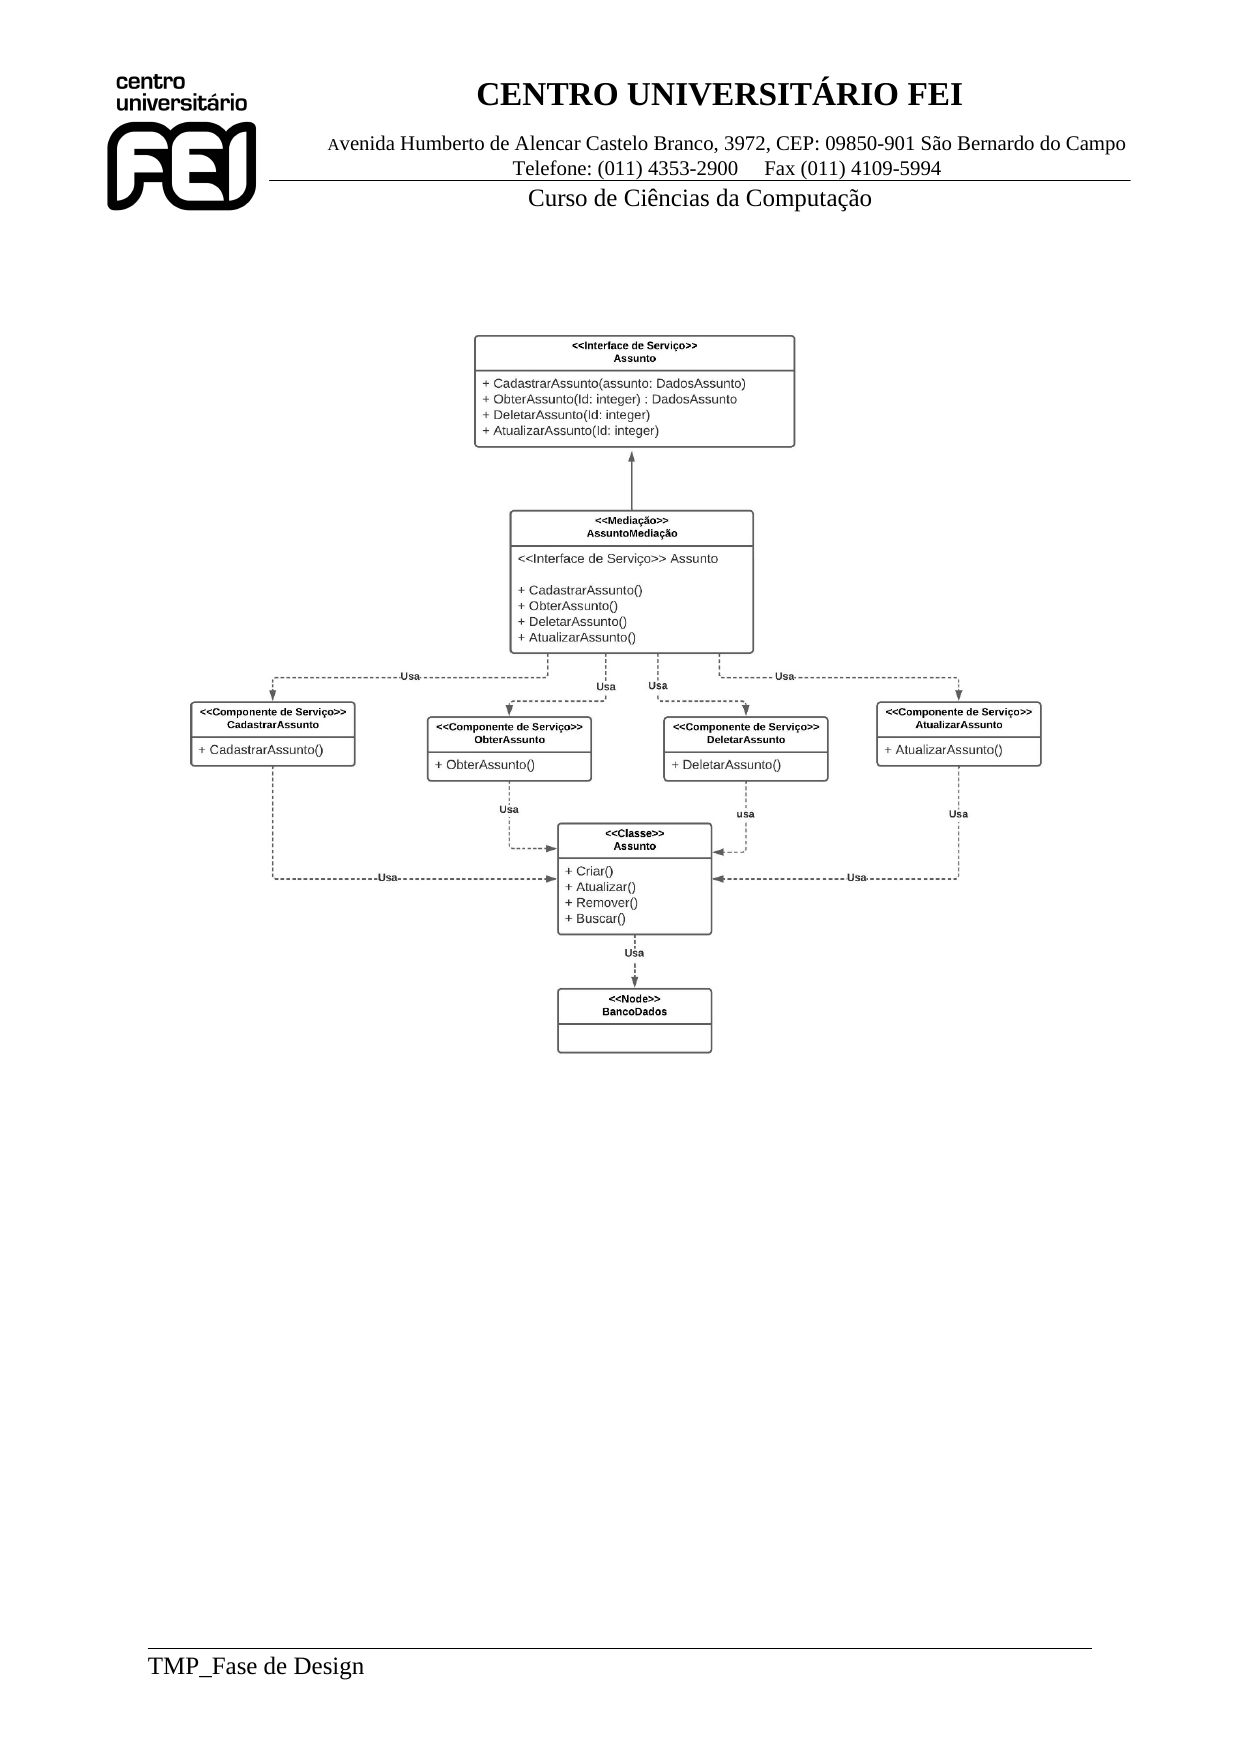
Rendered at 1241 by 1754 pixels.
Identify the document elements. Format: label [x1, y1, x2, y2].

picture [147, 303, 1092, 1114]
picture [102, 73, 260, 213]
